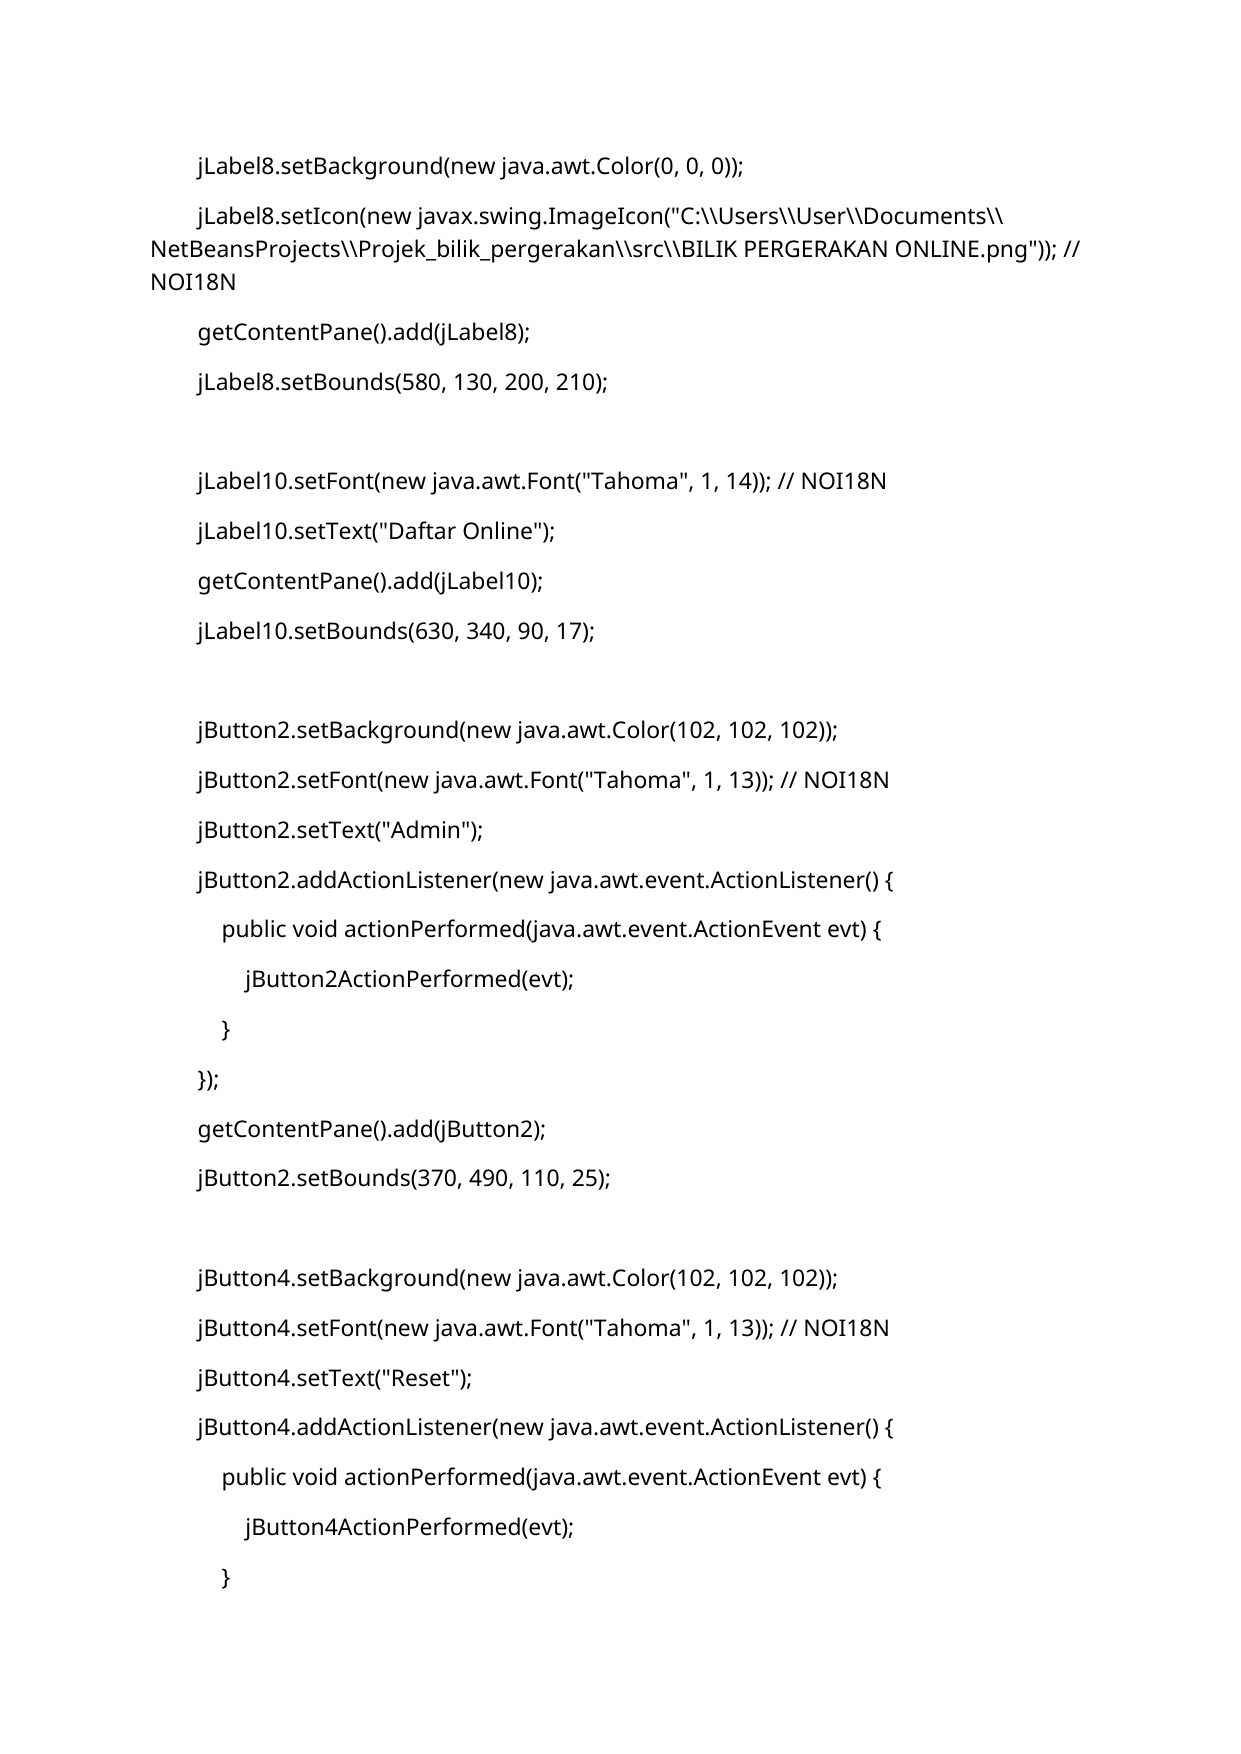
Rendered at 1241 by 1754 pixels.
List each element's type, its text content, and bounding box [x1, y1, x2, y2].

text }); [150, 1063, 1090, 1094]
text } [150, 1013, 1090, 1044]
text jButton2.setFont(new java.awt.Font("Tahoma", 1, 13)); // NOI18N [150, 764, 1090, 795]
text jButton4.setBackground(new java.awt.Color(102, 102, 102)); [150, 1262, 1090, 1293]
text jButton2.setText("Admin"); [150, 814, 1090, 845]
text jButton2ActionPerformed(evt); [150, 963, 1090, 994]
text jButton4.setFont(new java.awt.Font("Tahoma", 1, 13)); // NOI18N [150, 1312, 1090, 1343]
text } [150, 1561, 1090, 1592]
text jLabel8.setBounds(580, 130, 200, 210); [150, 366, 1090, 397]
text public void actionPerformed(java.awt.event.ActionEvent evt) { [150, 1461, 1090, 1492]
text getContentPane().add(jButton2); [150, 1112, 1090, 1144]
text getContentPane().add(jLabel10); [150, 565, 1090, 596]
text getContentPane().add(jLabel8); [150, 316, 1090, 347]
text jButton4ActionPerformed(evt); [150, 1511, 1090, 1542]
text jLabel10.setFont(new java.awt.Font("Tahoma", 1, 14)); // NOI18N [150, 465, 1090, 496]
text jButton2.setBackground(new java.awt.Color(102, 102, 102)); [150, 714, 1090, 745]
text jLabel8.setIcon(new javax.swing.ImageIcon("C:\\Users\\User\\Documents\\NetBeansProjects\\Projek_bilik_pergerakan\\src\\BILIK PERGERAKAN ONLINE.png")); // NOI18N [150, 200, 1090, 297]
text jButton2.addActionListener(new java.awt.event.ActionListener() { [150, 863, 1090, 895]
text jButton4.addActionListener(new java.awt.event.ActionListener() { [150, 1411, 1090, 1442]
text jLabel10.setText("Daftar Online"); [150, 515, 1090, 546]
text jButton2.setBounds(370, 490, 110, 25); [150, 1162, 1090, 1193]
text jButton4.setText("Reset"); [150, 1361, 1090, 1393]
text jLabel10.setBounds(630, 340, 90, 17); [150, 614, 1090, 646]
text public void actionPerformed(java.awt.event.ActionEvent evt) { [150, 913, 1090, 944]
text jLabel8.setBackground(new java.awt.Color(0, 0, 0)); [150, 150, 1090, 181]
